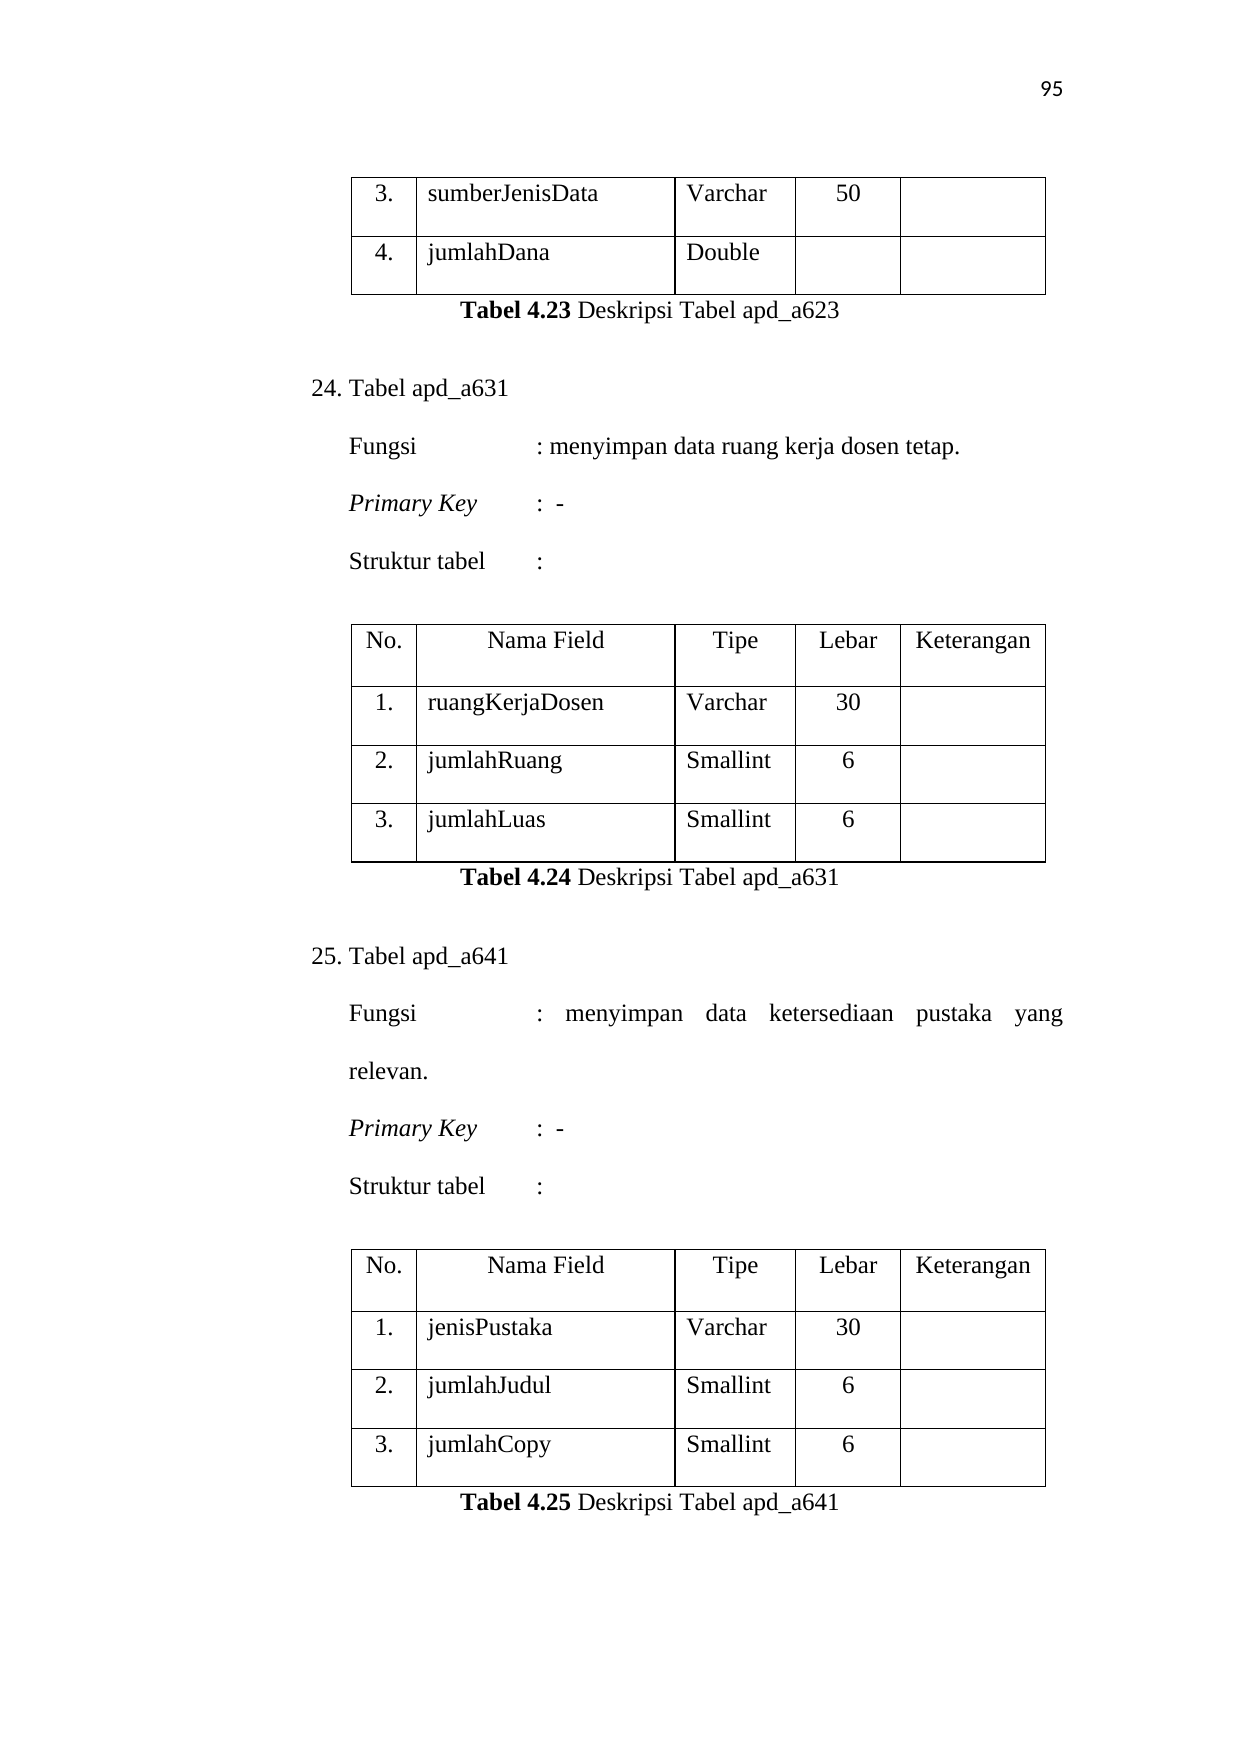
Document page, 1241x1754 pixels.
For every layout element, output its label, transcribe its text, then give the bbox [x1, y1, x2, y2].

table_cell [901, 687, 1045, 744]
text Tabel 4.25 Deskripsi Tabel apd_a641 [236, 1487, 1063, 1516]
table_header Keterangan [901, 625, 1045, 686]
table_cell Double [676, 237, 795, 294]
table_cell 6 [796, 746, 900, 803]
table_cell 6 [796, 804, 900, 861]
table_cell jumlahLuas [417, 804, 674, 861]
table_cell 30 [796, 1312, 900, 1369]
table_cell 4. [352, 237, 416, 294]
table_cell 30 [796, 687, 900, 744]
table_header Keterangan [901, 1250, 1045, 1311]
table_cell [901, 804, 1045, 861]
table_cell [901, 746, 1045, 803]
table_header Tipe [676, 1250, 795, 1311]
table_cell [901, 1429, 1045, 1486]
table_cell Smallint [676, 746, 795, 803]
table_cell 6 [796, 1429, 900, 1486]
table_cell [901, 1312, 1045, 1369]
table_cell sumberJenisData [417, 178, 674, 236]
table_cell Smallint [676, 804, 795, 861]
text Tabel 4.23 Deskripsi Tabel apd_a623 [236, 295, 1063, 324]
table_cell jumlahDana [417, 237, 674, 294]
table_cell 2. [352, 746, 416, 803]
table_header Lebar [796, 1250, 900, 1311]
table_cell jumlahRuang [417, 746, 674, 803]
list Struktur tabel : [349, 1171, 1063, 1199]
table_cell jumlahCopy [417, 1429, 674, 1486]
table_cell 3. [352, 1429, 416, 1486]
list Tabel apd_a641 [311, 941, 1063, 969]
table_cell 3. [352, 804, 416, 861]
table_cell [796, 237, 900, 294]
list Primary Key : - [349, 1113, 1063, 1142]
table_cell Varchar [676, 1312, 795, 1369]
table_cell 2. [352, 1370, 416, 1428]
table_header Tipe [676, 625, 795, 686]
table_header Nama Field [417, 625, 674, 686]
table_cell [901, 1370, 1045, 1428]
text Tabel 4.24 Deskripsi Tabel apd_a631 [236, 862, 1063, 891]
table_cell jumlahJudul [417, 1370, 674, 1428]
table_cell Smallint [676, 1370, 795, 1428]
table_cell [901, 178, 1045, 236]
table_cell 50 [796, 178, 900, 236]
table_cell 3. [352, 178, 416, 236]
table_header Lebar [796, 625, 900, 686]
list Fungsi : menyimpan data ruang kerja dosen tetap. [349, 431, 1063, 460]
table_cell [901, 237, 1045, 294]
table_cell Smallint [676, 1429, 795, 1486]
table_cell 6 [796, 1370, 900, 1428]
table_cell 1. [352, 687, 416, 744]
table_cell Varchar [676, 178, 795, 236]
table_header No. [352, 1250, 416, 1311]
table_cell 1. [352, 1312, 416, 1369]
list Tabel apd_a631 [311, 373, 1063, 402]
table_cell Varchar [676, 687, 795, 744]
table_cell ruangKerjaDosen [417, 687, 674, 744]
list Primary Key : - [349, 488, 1063, 517]
table_cell jenisPustaka [417, 1312, 674, 1369]
list Struktur tabel : [349, 546, 1063, 575]
table_header Nama Field [417, 1250, 674, 1311]
table_header No. [352, 625, 416, 686]
list Fungsi : menyimpan data ketersediaan pustaka yang relevan. [349, 998, 1063, 1084]
